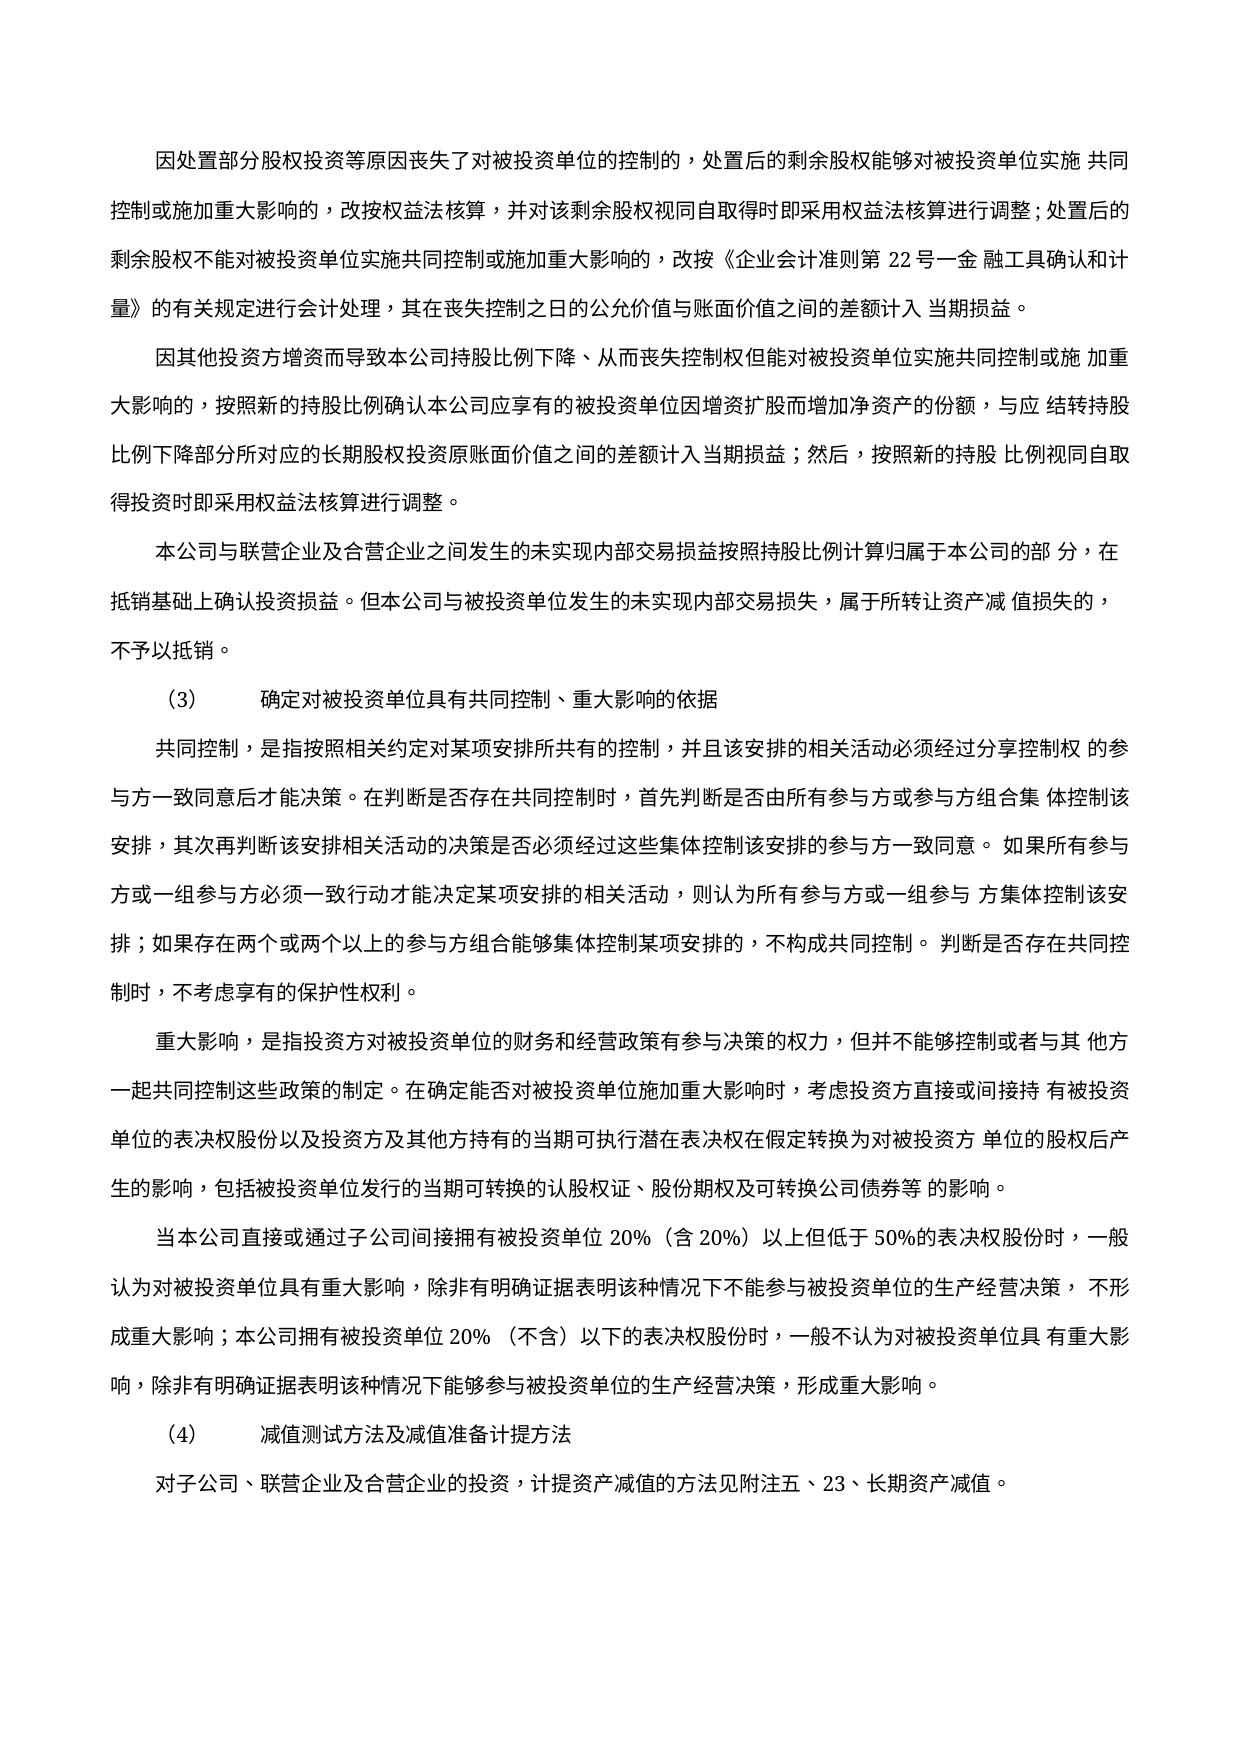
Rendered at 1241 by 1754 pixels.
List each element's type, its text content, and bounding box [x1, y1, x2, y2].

text 共同控制，是指按照相关约定对某项安排所共有的控制，并且该安排的相关活动必须经过分享控制权 的参与方一致同意后才能决策。在判断是否存在共同控制时，首先判断是否由所有参与方或参与方组合集 体控制该安排，其次再判断该安排相关活动的决策是否必须经过这些集体控制该安排的参与方一致同意。 如果所有参与方或一组参与方必须一致行动才能决定某项安排的相关活动，则认为所有参与方或一组参与 方集体控制该安排；如果存在两个或两个以上的参与方组合能够集体控制某项安排的，不构成共同控制。 判断是否存在共同控制时，不考虑享有的保护性权利。 [110, 717, 1130, 1010]
text 因其他投资方增资而导致本公司持股比例下降、从而丧失控制权但能对被投资单位实施共同控制或施 加重大影响的，按照新的持股比例确认本公司应享有的被投资单位因增资扩股而增加净资产的份额，与应 结转持股比例下降部分所对应的长期股权投资原账面价值之间的差额计入当期损益；然后，按照新的持股 比例视同自取得投资时即采用权益法核算进行调整。 [110, 326, 1130, 520]
text 重大影响，是指投资方对被投资单位的财务和经营政策有参与决策的权力，但并不能够控制或者与其 他方一起共同控制这些政策的制定。在确定能否对被投资单位施加重大影响时，考虑投资方直接或间接持 有被投资单位的表决权股份以及投资方及其他方持有的当期可执行潜在表决权在假定转换为对被投资方 单位的股权后产生的影响，包括被投资单位发行的当期可转换的认股权证、股份期权及可转换公司债券等 的影响。 [110, 1010, 1130, 1207]
text 对子公司、联营企业及合营企业的投资，计提资产减值的方法见附注五、23、长期资产减值。 [110, 1452, 1130, 1502]
text 本公司与联营企业及合营企业之间发生的未实现内部交易损益按照持股比例计算归属于本公司的部 分，在抵销基础上确认投资损益。但本公司与被投资单位发生的未实现内部交易损失，属于所转让资产减 值损失的，不予以抵销。 [110, 520, 1130, 668]
text 当本公司直接或通过子公司间接拥有被投资单位20%（含20%）以上但低于50%的表决权股份时，一般 认为对被投资单位具有重大影响，除非有明确证据表明该种情况下不能参与被投资单位的生产经营决策， 不形成重大影响；本公司拥有被投资单位20% （不含）以下的表决权股份时，一般不认为对被投资单位具 有重大影响，除非有明确证据表明该种情况下能够参与被投资单位的生产经营决策，形成重大影响。 [110, 1207, 1130, 1403]
text （3） 确定对被投资单位具有共同控制、重大影响的依据 [110, 668, 1130, 717]
text 因处置部分股权投资等原因丧失了对被投资单位的控制的，处置后的剩余股权能够对被投资单位实施 共同控制或施加重大影响的，改按权益法核算，并对该剩余股权视同自取得时即采用权益法核算进行调整; 处置后的剩余股权不能对被投资单位实施共同控制或施加重大影响的，改按《企业会计准则第22号一金 融工具确认和计量》的有关规定进行会计处理，其在丧失控制之日的公允价值与账面价值之间的差额计入 当期损益。 [110, 129, 1130, 326]
text （4） 减值测试方法及减值准备计提方法 [110, 1403, 1130, 1452]
